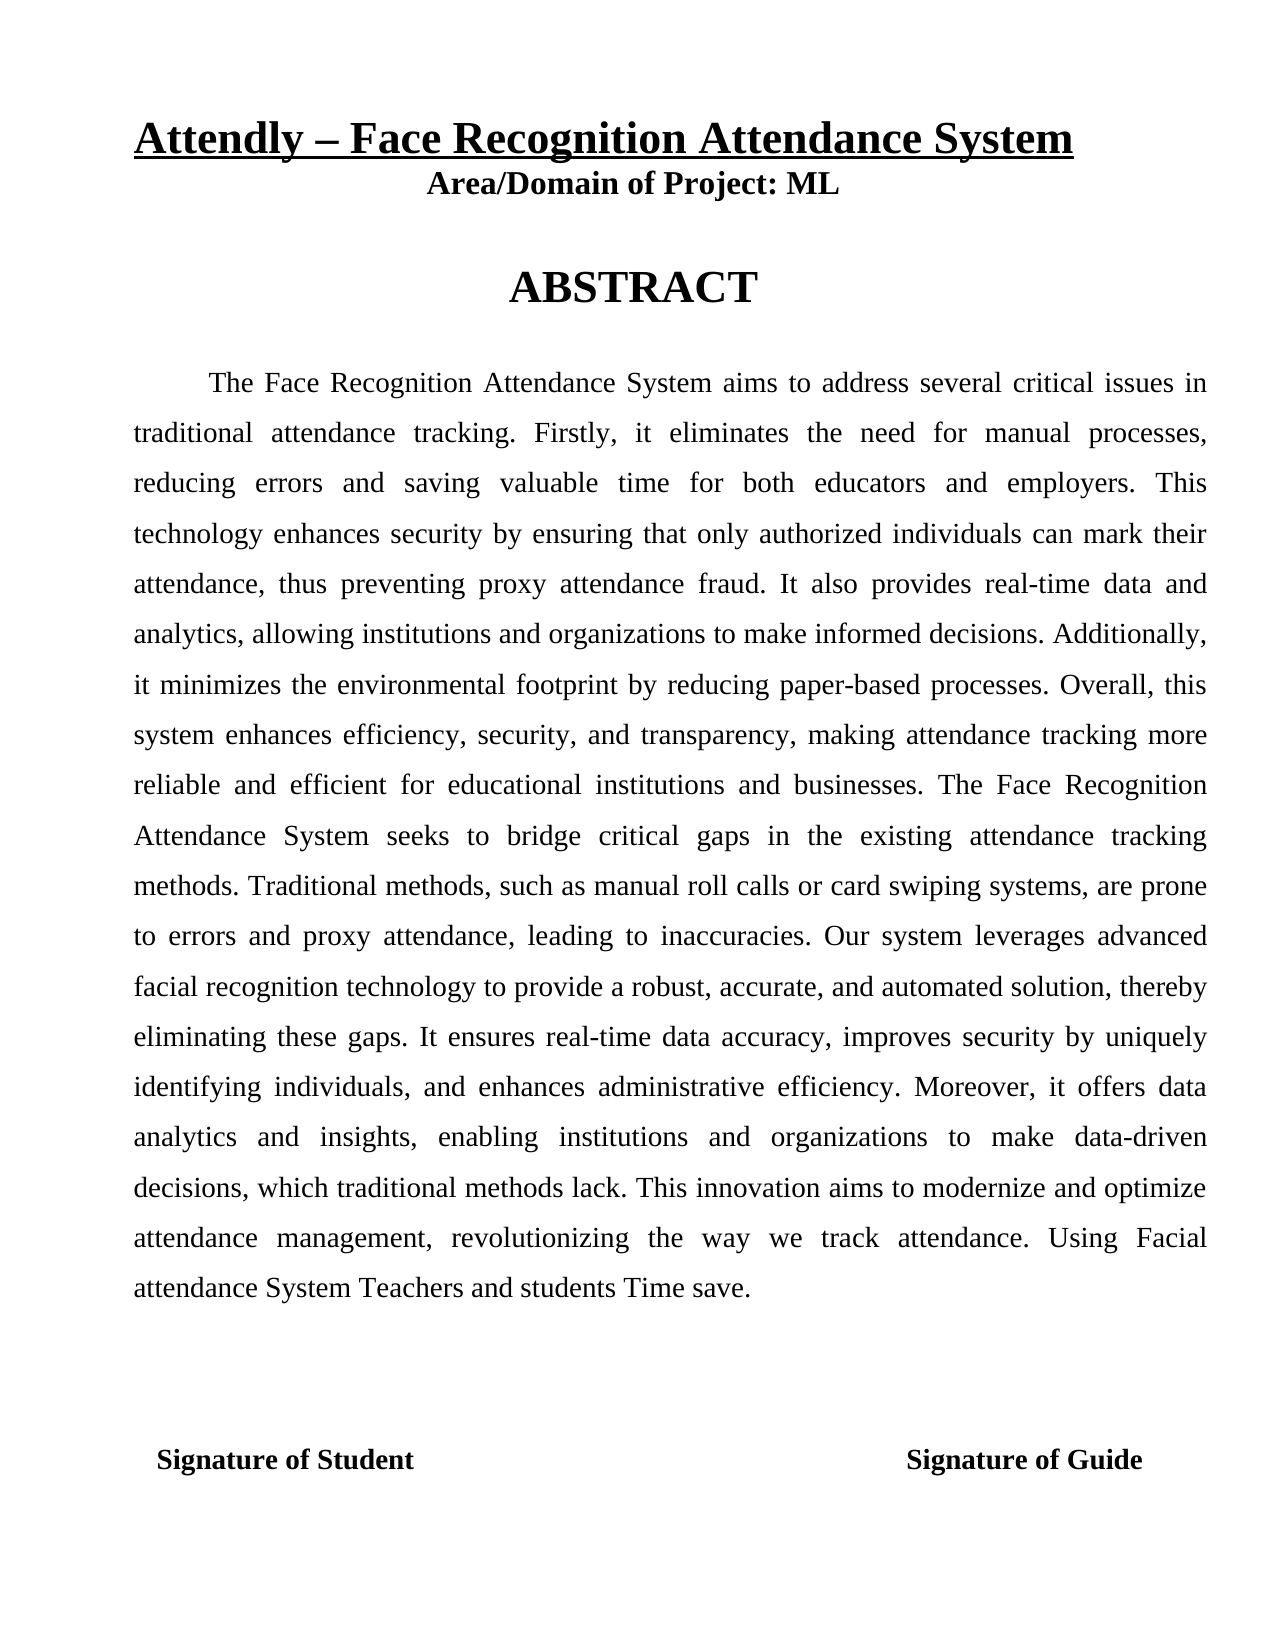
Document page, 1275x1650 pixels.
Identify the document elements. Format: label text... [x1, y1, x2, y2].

text Area/Domain of Project: ML [58, 164, 1208, 202]
subtitle Signature of Student Signature of Guide [156, 1442, 1208, 1476]
text Attendly – Face Recognition Attendance System [133, 111, 1208, 164]
text ABSTRACT [58, 259, 1208, 312]
text The Face Recognition Attendance System aims to address several critical issues in traditional attendance tracking. Firstly, it eliminates the need for manual processes, reducing errors and saving valuable time for both educators and employers. This technology enhances security by ensuring that only authorized individuals can mark their attendance, thus preventing proxy attendance fraud. It also provides real-time data and analytics, allowing institutions and organizations to make informed decisions. Additionally, it minimizes the environmental footprint by reducing paper-based processes. Overall, this system enhances efficiency, security, and transparency, making attendance tracking more reliable and efficient for educational institutions and businesses. The Face Recognition Attendance System seeks to bridge critical gaps in the existing attendance tracking methods. Traditional methods, such as manual roll calls or card swiping systems, are prone to errors and proxy attendance, leading to inaccuracies. Our system leverages advanced facial recognition technology to provide a robust, accurate, and automated solution, thereby eliminating these gaps. It ensures real-time data accuracy, improves security by uniquely identifying individuals, and enhances administrative efficiency. Moreover, it offers data analytics and insights, enabling institutions and organizations to make data-driven decisions, which traditional methods lack. This innovation aims to modernize and optimize attendance management, revolutionizing the way we track attendance. Using Facial attendance System Teachers and students Time save. [133, 365, 1208, 1304]
